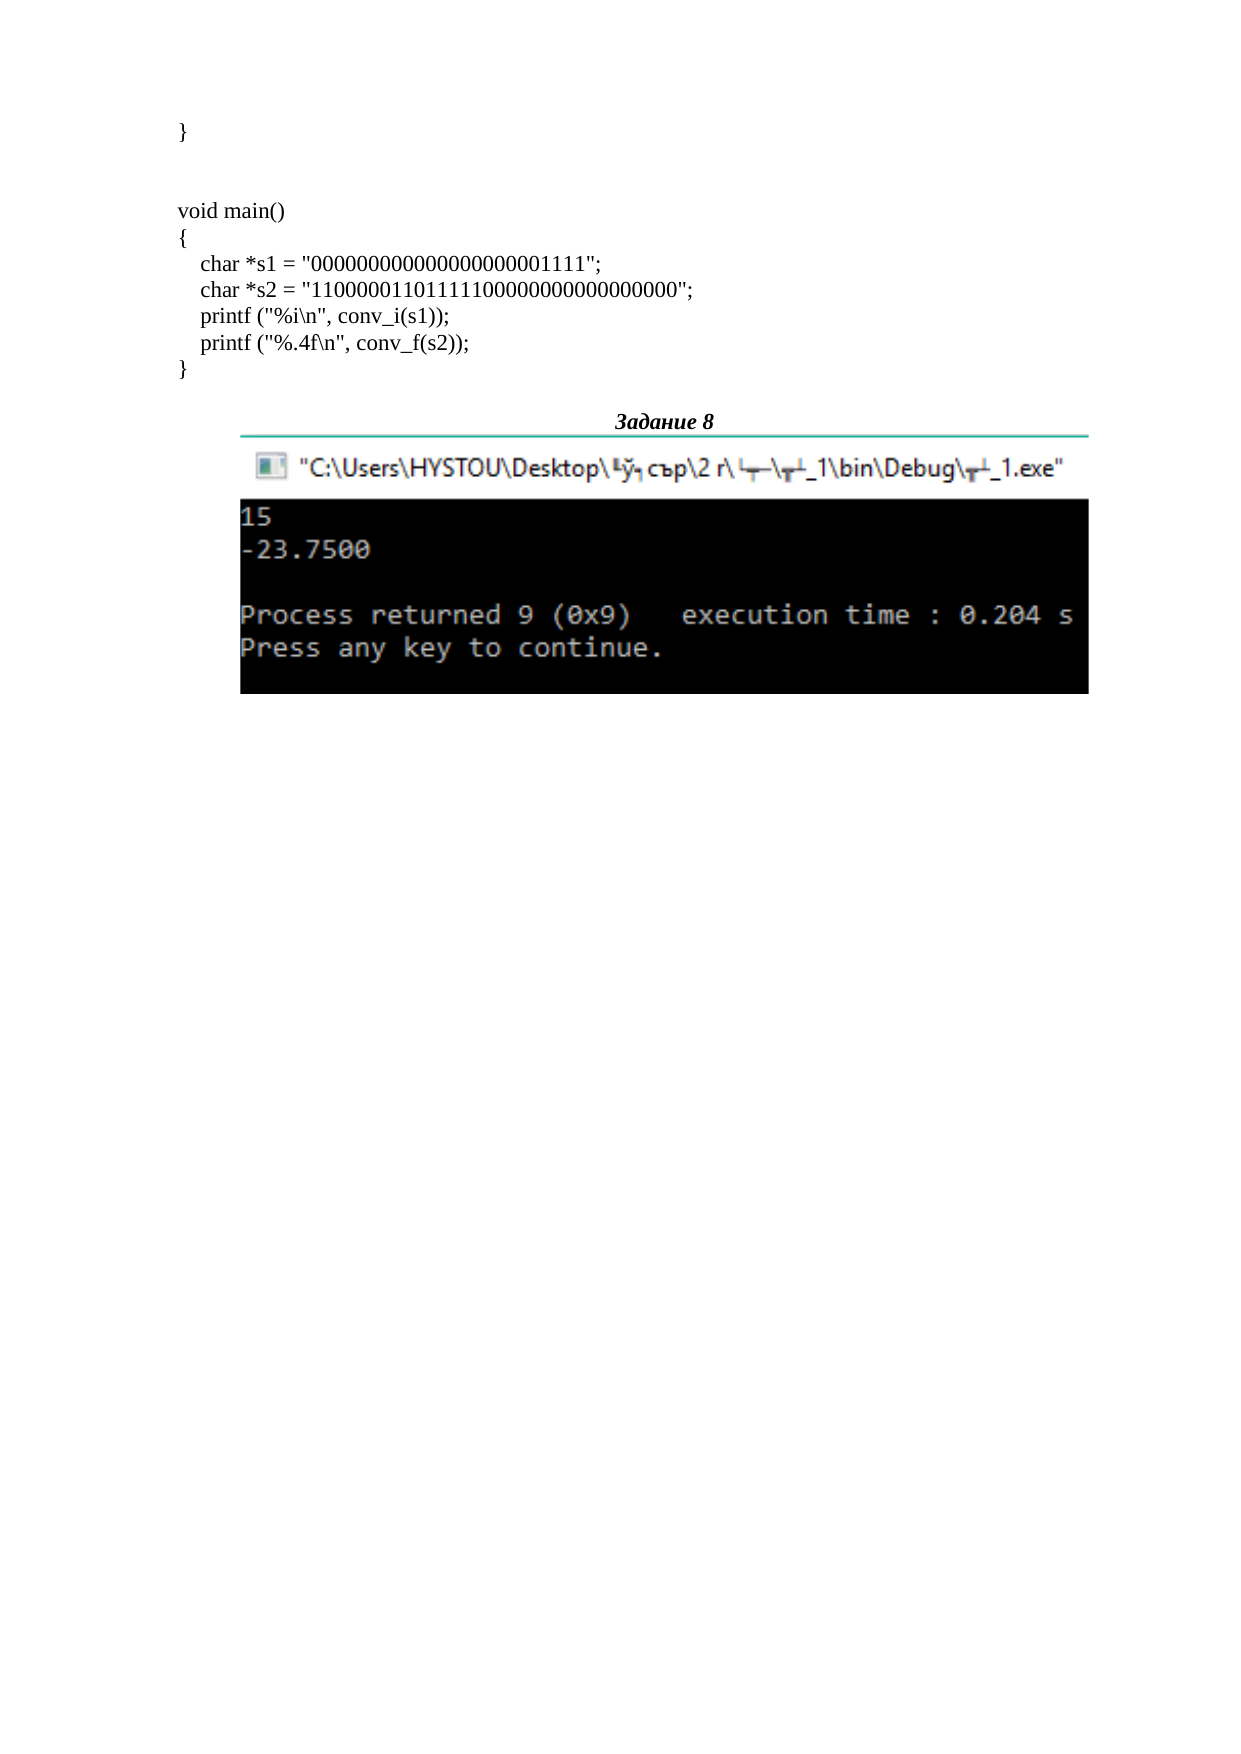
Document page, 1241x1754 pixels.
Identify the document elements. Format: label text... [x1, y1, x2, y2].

text void main() [177, 197, 1152, 223]
text char *s1 = "000000000000000000001111"; [177, 250, 1152, 276]
picture [240, 434, 1089, 694]
text } [177, 118, 1152, 144]
text { [177, 223, 1152, 250]
text printf ("%.4f\n", conv_f(s2)); [177, 329, 1152, 355]
text char *s2 = "11000001101111100000000000000000"; [177, 276, 1152, 303]
text Задание 8 [177, 408, 1152, 434]
text printf ("%i\n", conv_i(s1)); [177, 303, 1152, 329]
text } [177, 355, 1152, 382]
